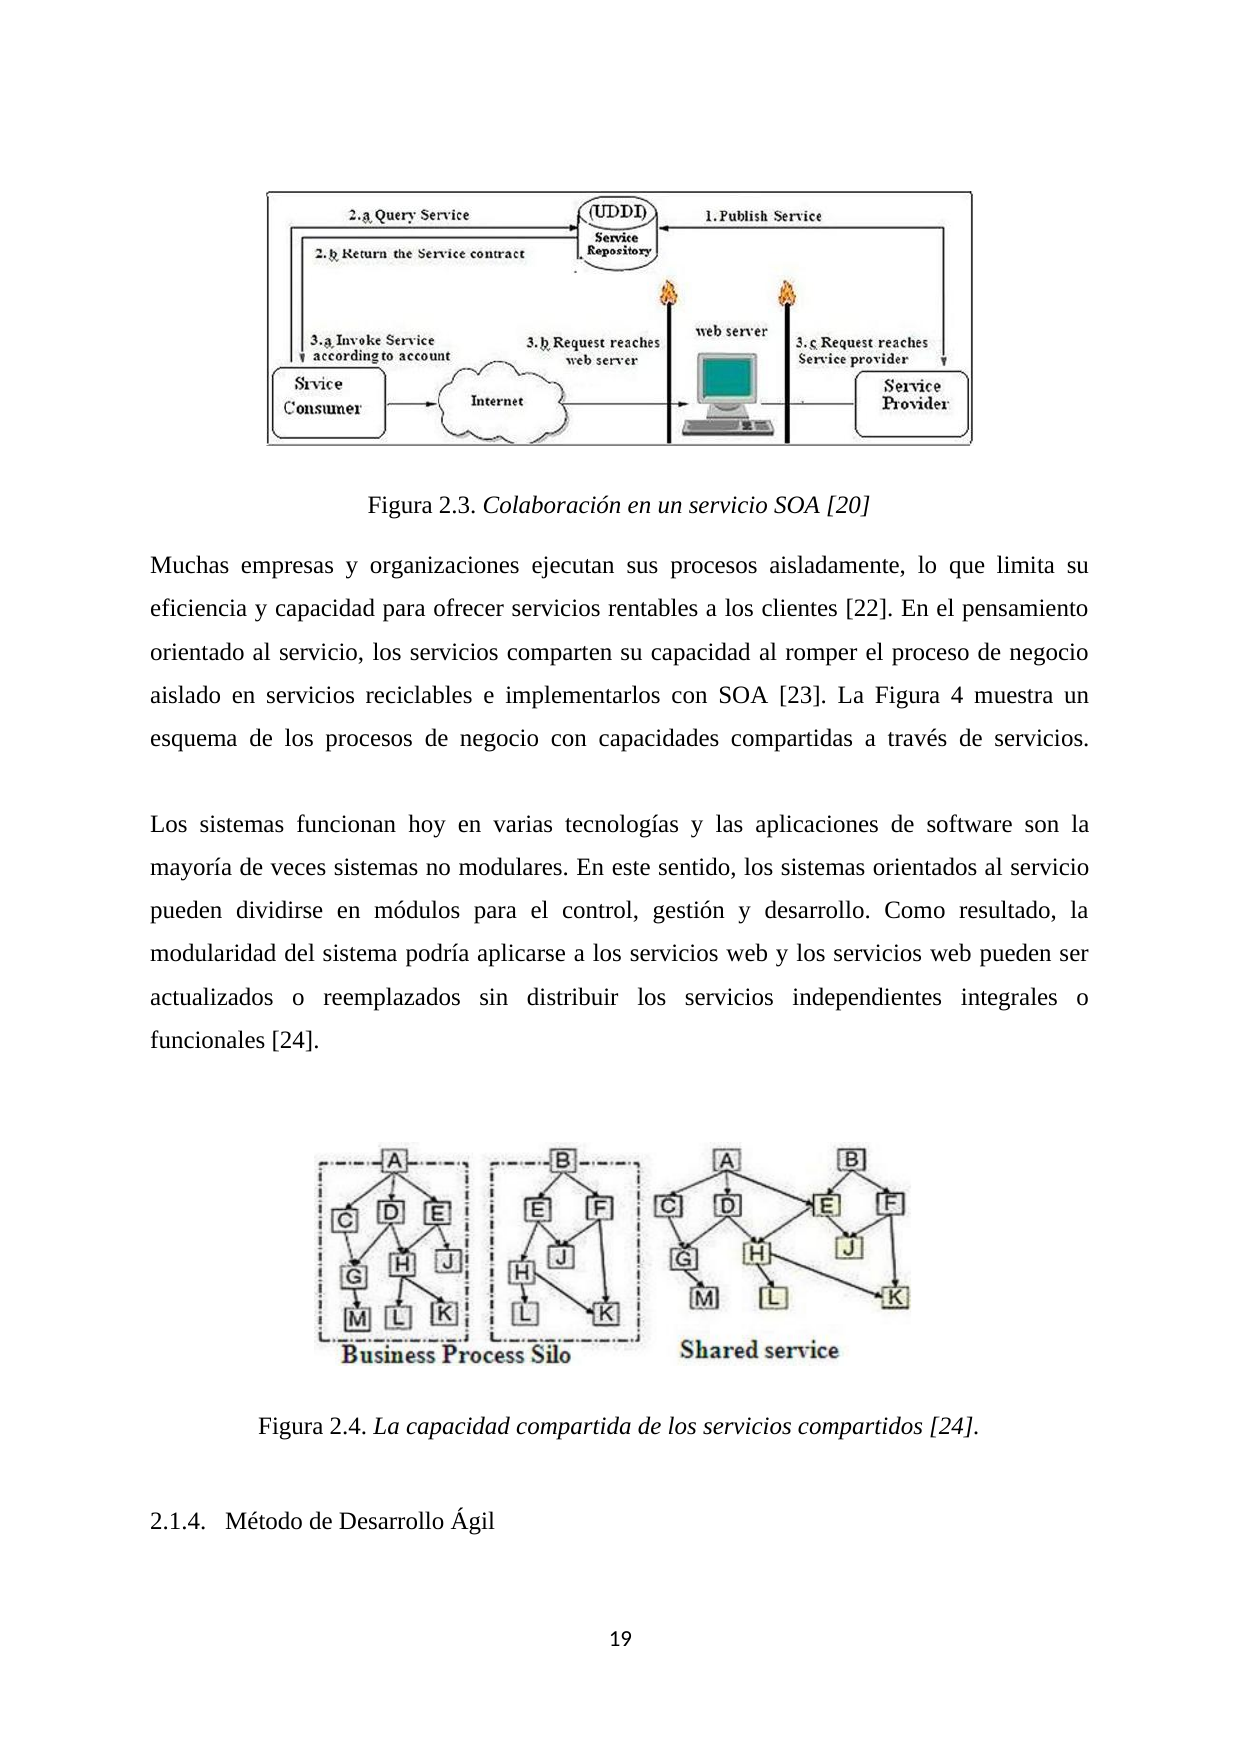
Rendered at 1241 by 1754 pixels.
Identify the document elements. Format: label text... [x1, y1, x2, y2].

subtitle Método de Desarrollo Ágil [150, 1506, 1090, 1535]
picture [266, 191, 974, 446]
text Muchas empresas y organizaciones ejecutan sus procesos aisladamente, lo que limita su eficiencia y capacidad para ofrecer servicios rentables a los clientes [22]. En el pensamiento orientado al servicio, los servicios comparten su capacidad al romper el proceso de negocio aislado en servicios reciclables e implementarlos con SOA [23]. La Figura 4 muestra un esquema de los procesos de negocio con capacidades compartidas a través de servicios. Los sistemas funcionan hoy en varias tecnologías y las aplicaciones de software son la mayoría de veces sistemas no modulares. En este sentido, los sistemas orientados al servicio pueden dividirse en módulos para el control, gestión y desarrollo. Como resultado, la modularidad del sistema podría aplicarse a los servicios web y los servicios web pueden ser actualizados o reemplazados sin distribuir los servicios independientes integrales o funcionales [24]. [150, 550, 1090, 1053]
picture [314, 1142, 912, 1366]
